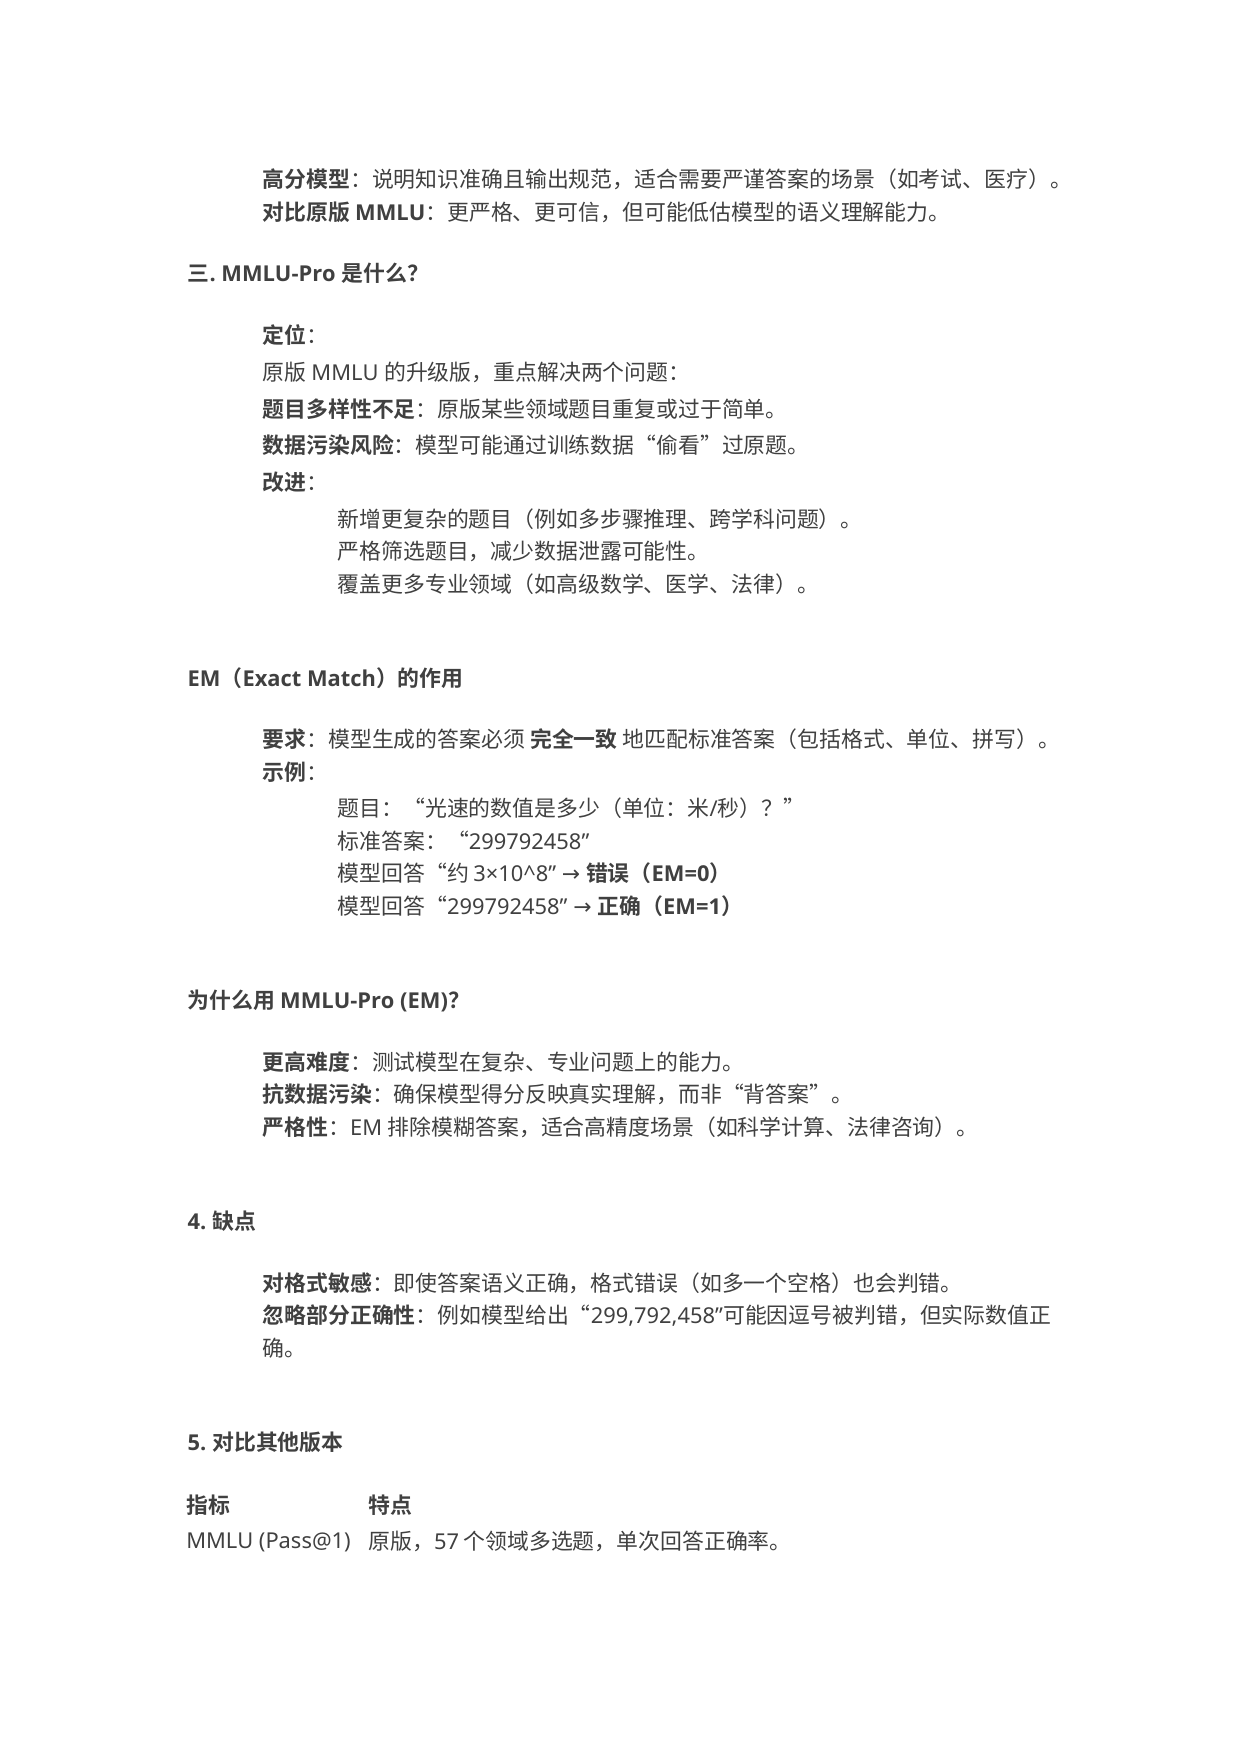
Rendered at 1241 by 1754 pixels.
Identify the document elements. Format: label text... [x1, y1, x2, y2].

text 严格性：EM 排除模糊答案，适合高精度场景（如科学计算、法律咨询）。 [262, 1109, 1053, 1142]
text 新增更复杂的题目（例如多步骤推理、跨学科问题）。 [337, 501, 1053, 534]
subtitle 为什么用 MMLU-Pro (EM)？ [187, 983, 1053, 1015]
text 高分模型：说明知识准确且输出规范，适合需要严谨答案的场景（如考试、医疗）。 [262, 162, 1053, 194]
subtitle 三. MMLU-Pro 是什么？ [187, 256, 1053, 289]
text 数据污染风险：模型可能通过训练数据“偷看”过原题。 [262, 428, 1053, 460]
text 覆盖更多专业领域（如高级数学、医学、法律）。 [337, 566, 1053, 599]
text 示例： [262, 754, 1053, 787]
table_cell 原版，57个领域多选题，单次回答正确率。 [367, 1522, 1054, 1557]
text 题目：“光速的数值是多少（单位：米/秒）？” [337, 791, 1053, 824]
text 定位： [262, 318, 1053, 350]
text 抗数据污染：确保模型得分反映真实理解，而非“背答案”。 [262, 1077, 1053, 1109]
table_cell MMLU (Pass@1) [186, 1522, 367, 1557]
text 要求：模型生成的答案必须 完全一致 地匹配标准答案（包括格式、单位、拼写）。 [262, 722, 1053, 754]
subtitle 4. 缺点 [187, 1204, 1053, 1236]
text 更高难度：测试模型在复杂、专业问题上的能力。 [262, 1044, 1053, 1077]
text 严格筛选题目，减少数据泄露可能性。 [337, 534, 1053, 566]
text 标准答案：“299792458” [337, 824, 1053, 856]
text 对格式敏感：即使答案语义正确，格式错误（如多一个空格）也会判错。 [262, 1265, 1053, 1298]
subtitle 5. 对比其他版本 [187, 1424, 1053, 1457]
table_header 指标 [186, 1486, 367, 1522]
text 忽略部分正确性：例如模型给出“299,792,458”可能因逗号被判错，但实际数值正确。 [262, 1298, 1053, 1363]
text 原版 MMLU 的升级版，重点解决两个问题： [262, 354, 1053, 387]
subtitle EM（Exact Match）的作用 [187, 660, 1053, 693]
text 模型回答“299792458” → 正确（EM=1） [337, 889, 1053, 921]
text 对比原版 MMLU：更严格、更可信，但可能低估模型的语义理解能力。 [262, 194, 1053, 227]
text 改进： [262, 464, 1053, 497]
text 题目多样性不足：原版某些领域题目重复或过于简单。 [262, 391, 1053, 424]
table_header 特点 [367, 1486, 1054, 1522]
text 模型回答“约3×10^8” → 错误（EM=0） [337, 856, 1053, 889]
